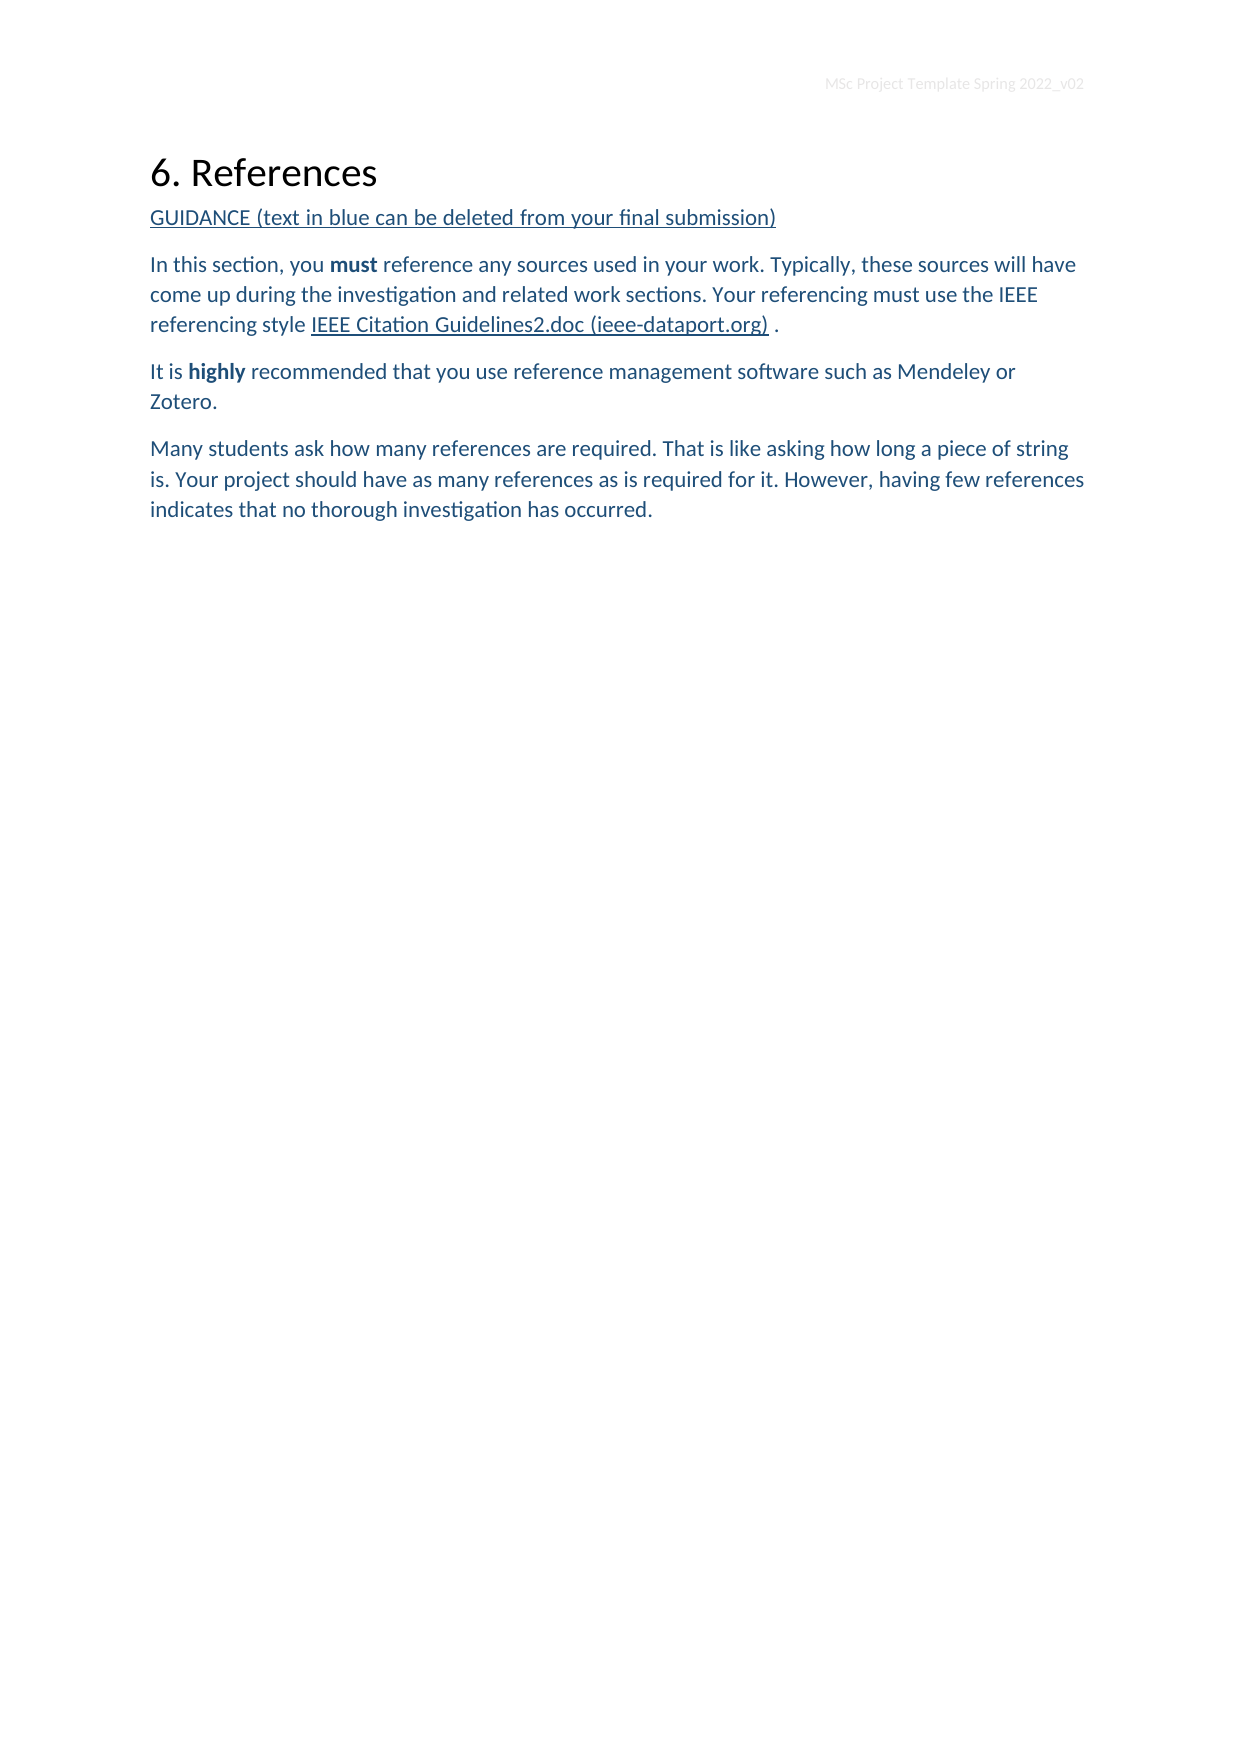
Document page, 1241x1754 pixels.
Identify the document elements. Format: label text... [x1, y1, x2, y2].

text It is highly recommended that you use reference management software such as Mendeley or [150, 357, 1103, 385]
text 6. References [150, 150, 1103, 198]
text GUIDANCE (text in blue can be deleted from your final submission) [150, 203, 1103, 231]
text Many students ask how many references are required. That is like asking how long a piece of string is. Your project should have as many references as is required for it. However, having few references indicates that no thorough investigation has occurred. [150, 434, 1091, 523]
text In this section, you must reference any sources used in your work. Typically, these sources will have come up during the investigation and related work sections. Your referencing must use the IEEE referencing style IEEE Citation Guidelines2.doc (ieee-dataport.org) . [150, 250, 1082, 338]
text Zotero. [150, 387, 1103, 415]
